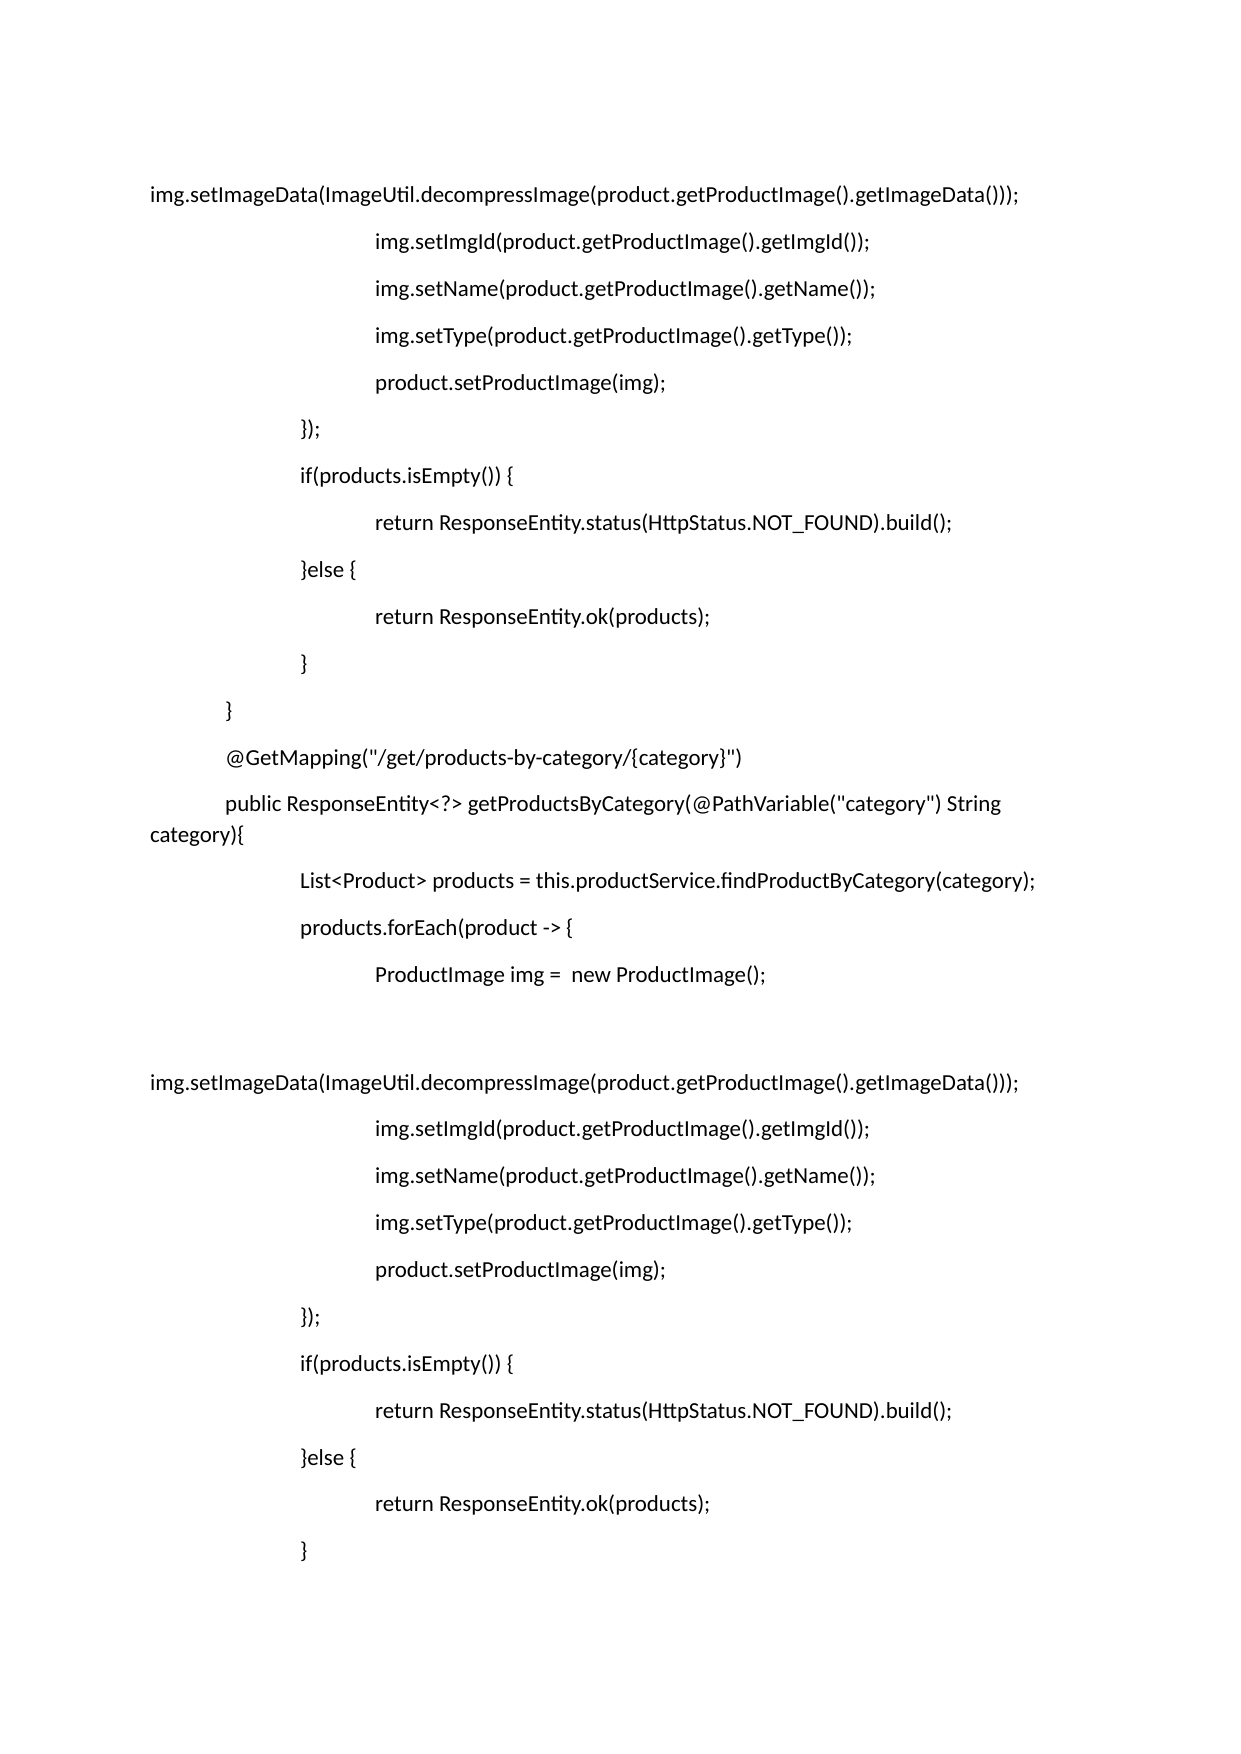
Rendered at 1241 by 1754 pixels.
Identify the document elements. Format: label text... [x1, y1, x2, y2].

text if(products.isEmpty()) { [150, 461, 1090, 489]
text if(products.isEmpty()) { [150, 1349, 1090, 1377]
text return ResponseEntity.status(HttpStatus.NOT_FOUND).build(); [150, 1396, 1090, 1424]
text } [150, 1536, 1090, 1564]
text img.setType(product.getProductImage().getType()); [150, 321, 1090, 349]
text public ResponseEntity<?> getProductsByCategory(@PathVariable("category") String category){ [150, 789, 1090, 848]
text }else { [150, 1443, 1090, 1471]
text img.setImageData(ImageUtil.decompressImage(product.getProductImage().getImageData())); [150, 1007, 1090, 1096]
text return ResponseEntity.status(HttpStatus.NOT_FOUND).build(); [150, 508, 1090, 536]
text img.setImgId(product.getProductImage().getImgId()); [150, 1114, 1090, 1143]
text img.setImgId(product.getProductImage().getImgId()); [150, 227, 1090, 255]
text img.setName(product.getProductImage().getName()); [150, 274, 1090, 302]
text img.setType(product.getProductImage().getType()); [150, 1208, 1090, 1236]
text @GetMapping("/get/products-by-category/{category}") [150, 743, 1090, 771]
text img.setName(product.getProductImage().getName()); [150, 1161, 1090, 1189]
text ProductImage img = new ProductImage(); [150, 960, 1090, 988]
text return ResponseEntity.ok(products); [150, 1489, 1090, 1518]
text }); [150, 414, 1090, 443]
text } [150, 696, 1090, 724]
text products.forEach(product -> { [150, 913, 1090, 942]
text List<Product> products = this.productService.findProductByCategory(category); [150, 867, 1090, 895]
text } [150, 649, 1090, 677]
text return ResponseEntity.ok(products); [150, 602, 1090, 630]
text }else { [150, 555, 1090, 583]
text product.setProductImage(img); [150, 368, 1090, 396]
text product.setProductImage(img); [150, 1255, 1090, 1283]
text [150, 150, 1090, 208]
text }); [150, 1302, 1090, 1330]
